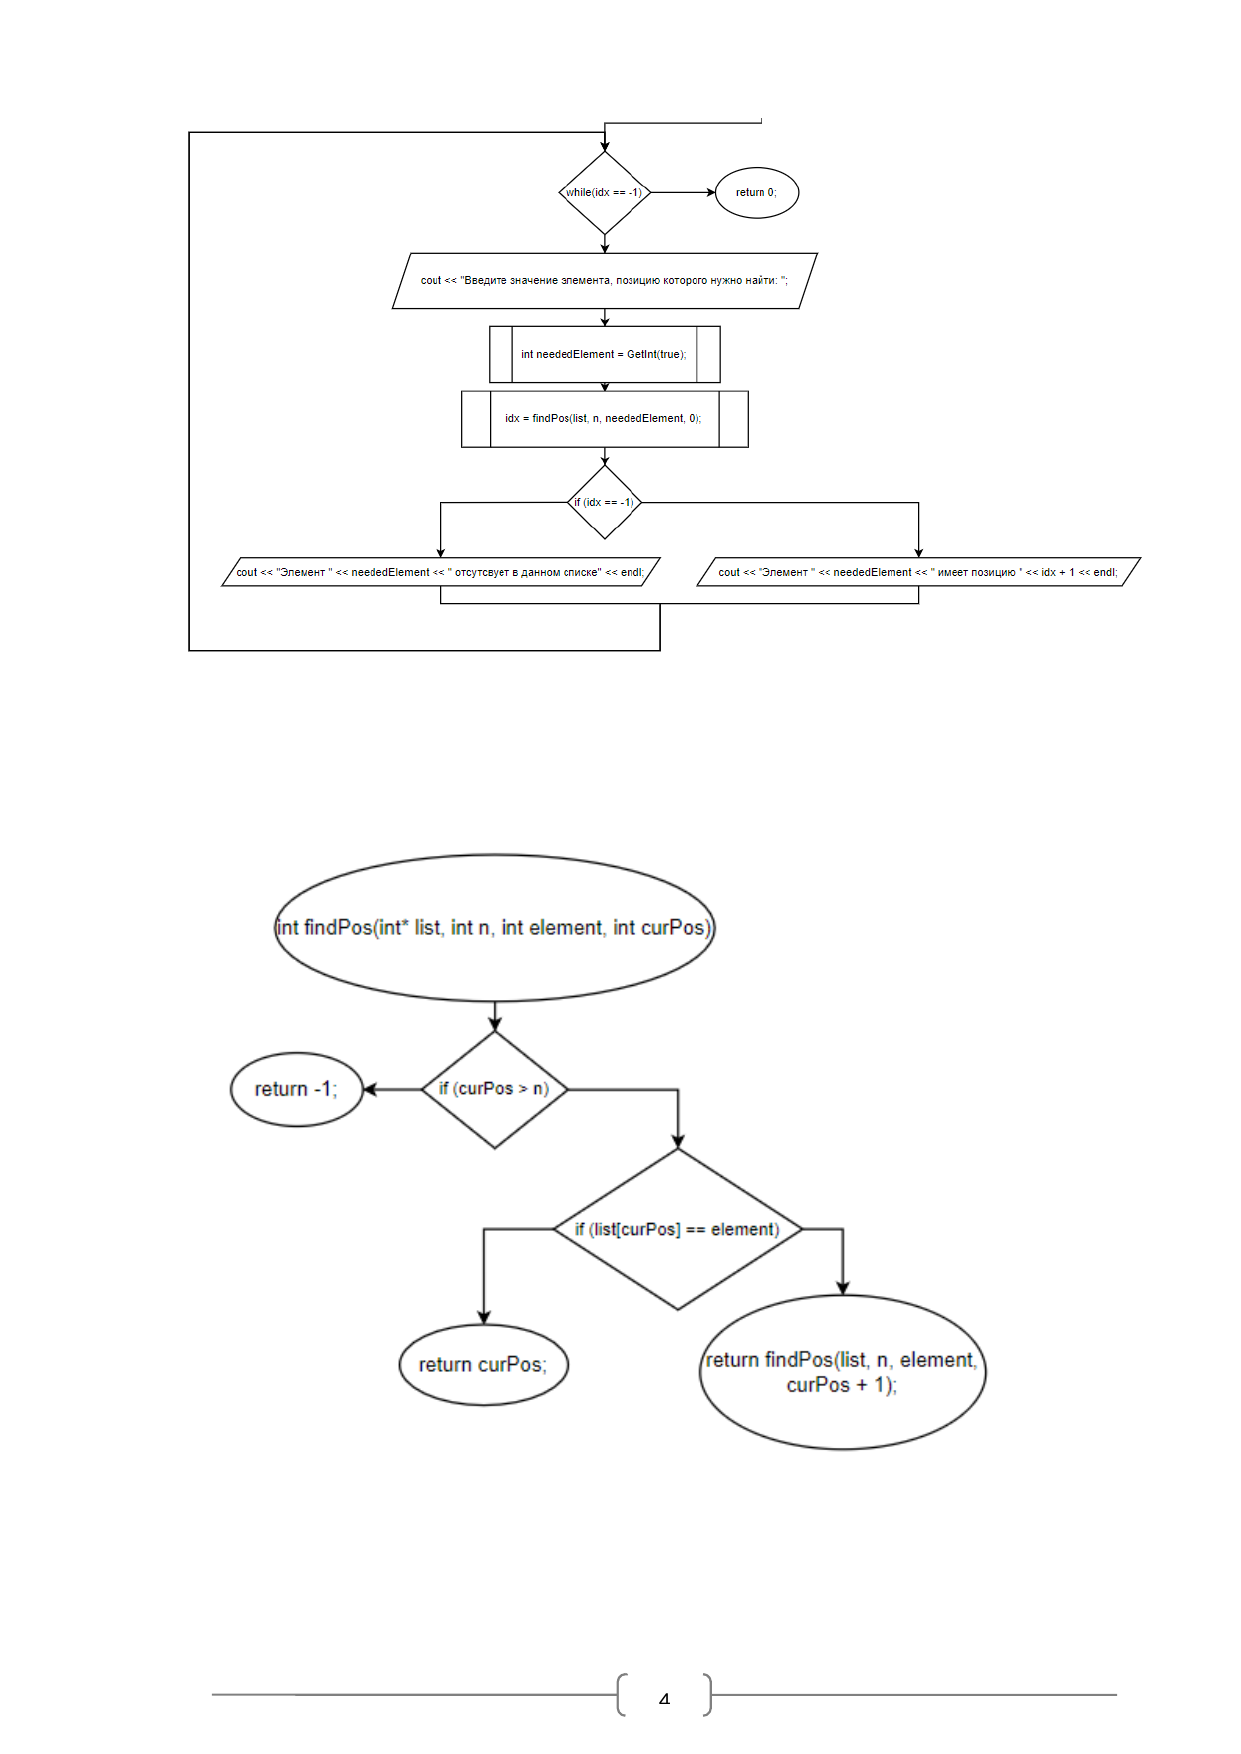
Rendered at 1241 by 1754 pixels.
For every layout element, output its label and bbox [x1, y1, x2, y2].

picture [177, 809, 1018, 1472]
picture [177, 118, 1152, 664]
